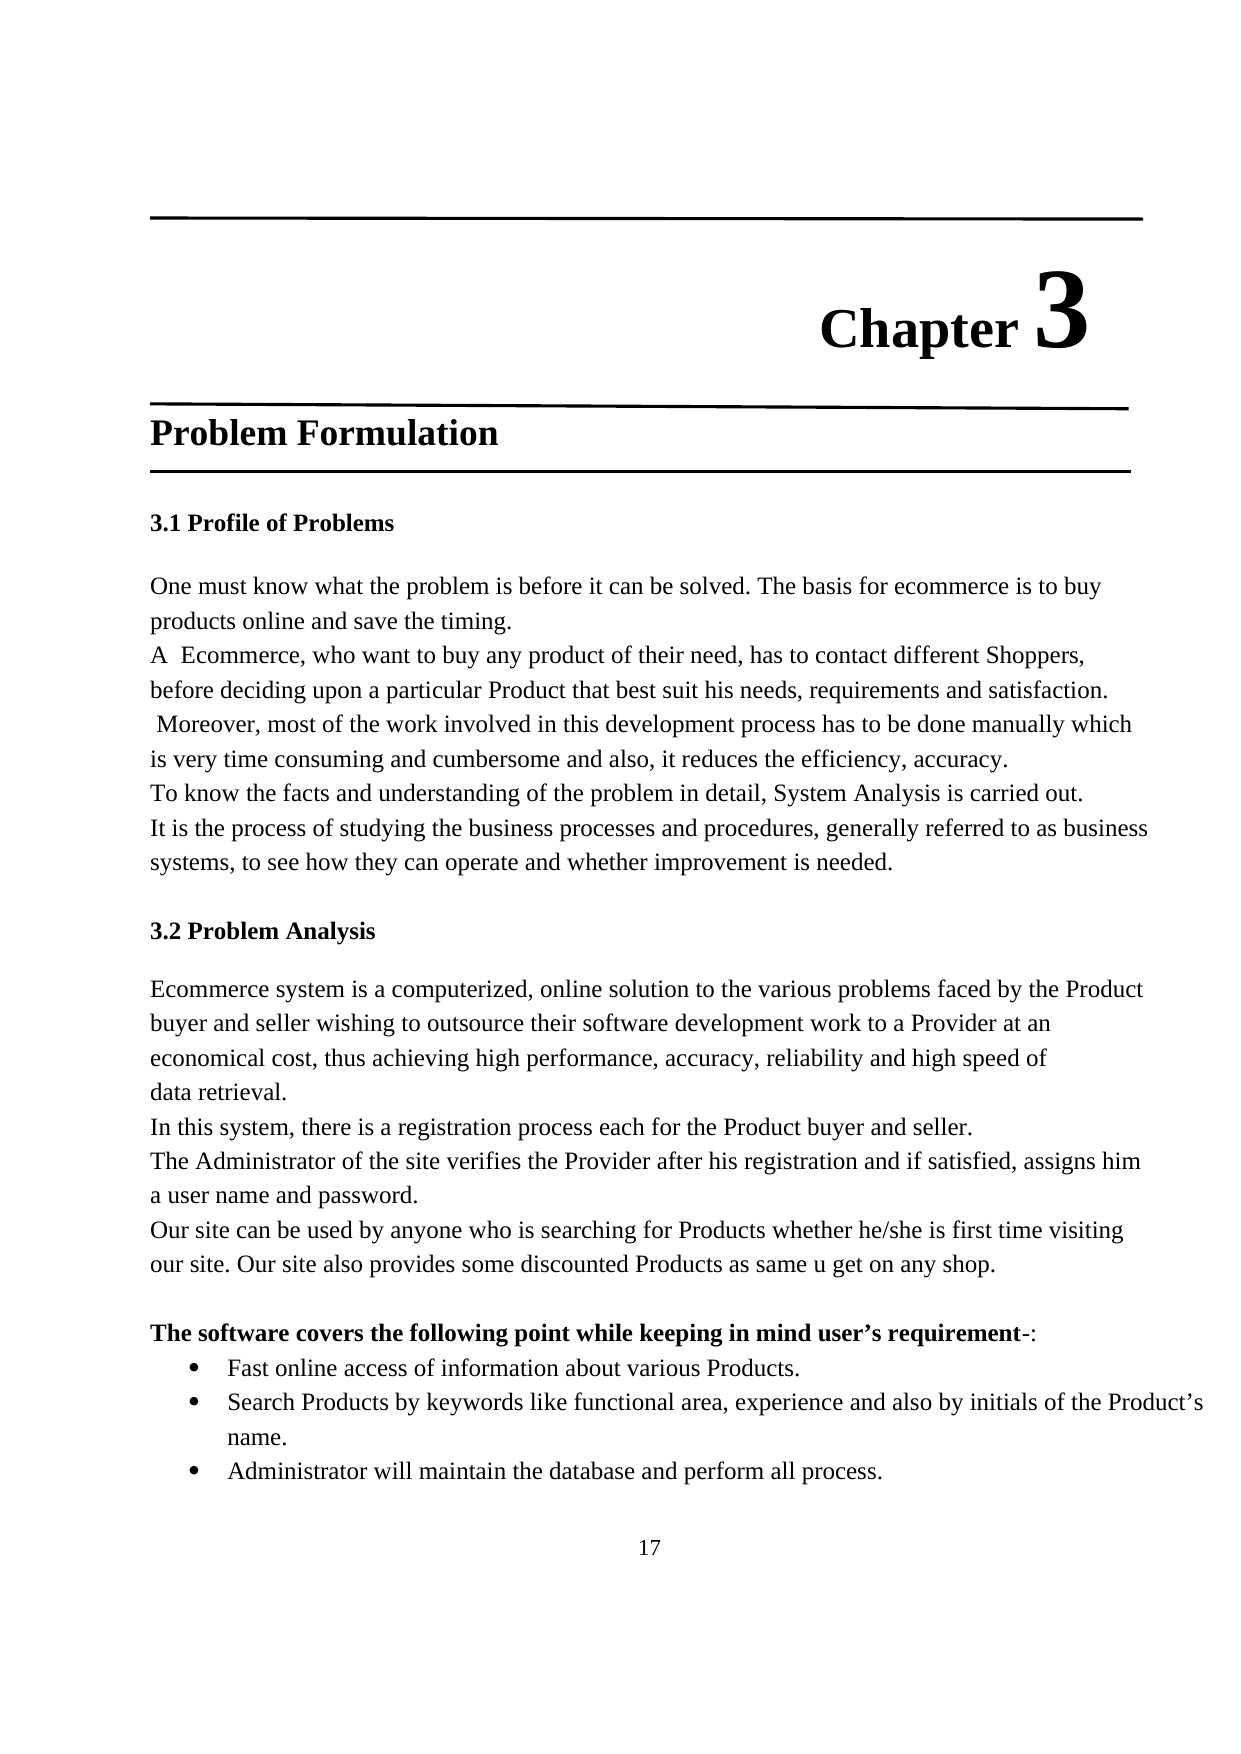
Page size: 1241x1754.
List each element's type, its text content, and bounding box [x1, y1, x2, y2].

text Moreover, most of the work involved in this development process has to be done manually which [150, 709, 1221, 738]
text economical cost, thus achieving high performance, accuracy, reliability and high speed of [150, 1043, 1221, 1071]
text The Administrator of the site verifies the Provider after his registration and if satisfied, assigns him [150, 1146, 1221, 1175]
subtitle Chapter 3 [819, 241, 1221, 373]
text a user name and password. [150, 1181, 1221, 1209]
text In this system, there is a registration process each for the Product buyer and seller. [150, 1112, 1221, 1140]
text our site. Our site also provides some discounted Products as same u get on any shop. [150, 1249, 1221, 1278]
text 3.1 Profile of Problems [77, 508, 1221, 537]
text Our site can be used by anyone who is searching for Products whether he/she is first time visiting [150, 1215, 1221, 1244]
text products online and save the timing. [150, 606, 1221, 634]
text One must know what the problem is before it can be solved. The basis for ecommerce is to buy [150, 571, 1221, 600]
text It is the process of studying the business processes and procedures, generally referred to as business systems, to see how they can operate and whether improvement is needed. [150, 813, 1221, 876]
text The software covers the following point while keeping in mind user’s requirement-: [150, 1318, 1221, 1347]
text A Ecommerce, who want to buy any product of their need, has to contact different Shoppers, [150, 640, 1221, 669]
text To know the facts and understanding of the problem in detail, System Analysis is carried out. [150, 778, 1221, 807]
text Ecommerce system is a computerized, online solution to the various problems faced by the Product [150, 974, 1221, 1002]
text 3.2 Problem Analysis [77, 916, 1221, 945]
text data retrieval. [150, 1077, 1221, 1106]
list Search Products by keywords like functional area, experience and also by initials of the Product’s name. [189, 1387, 1221, 1451]
text is very time consuming and cumbersome and also, it reduces the efficiency, accuracy. [150, 744, 1221, 772]
text before deciding upon a particular Product that best suit his needs, requirements and satisfaction. [150, 675, 1221, 703]
list Administrator will maintain the database and perform all process. [189, 1456, 1221, 1485]
list Fast online access of information about various Products. [189, 1353, 1221, 1382]
text buyer and seller wishing to outsource their software development work to a Provider at an [150, 1008, 1221, 1037]
subtitle Problem Formulation [150, 410, 1221, 453]
